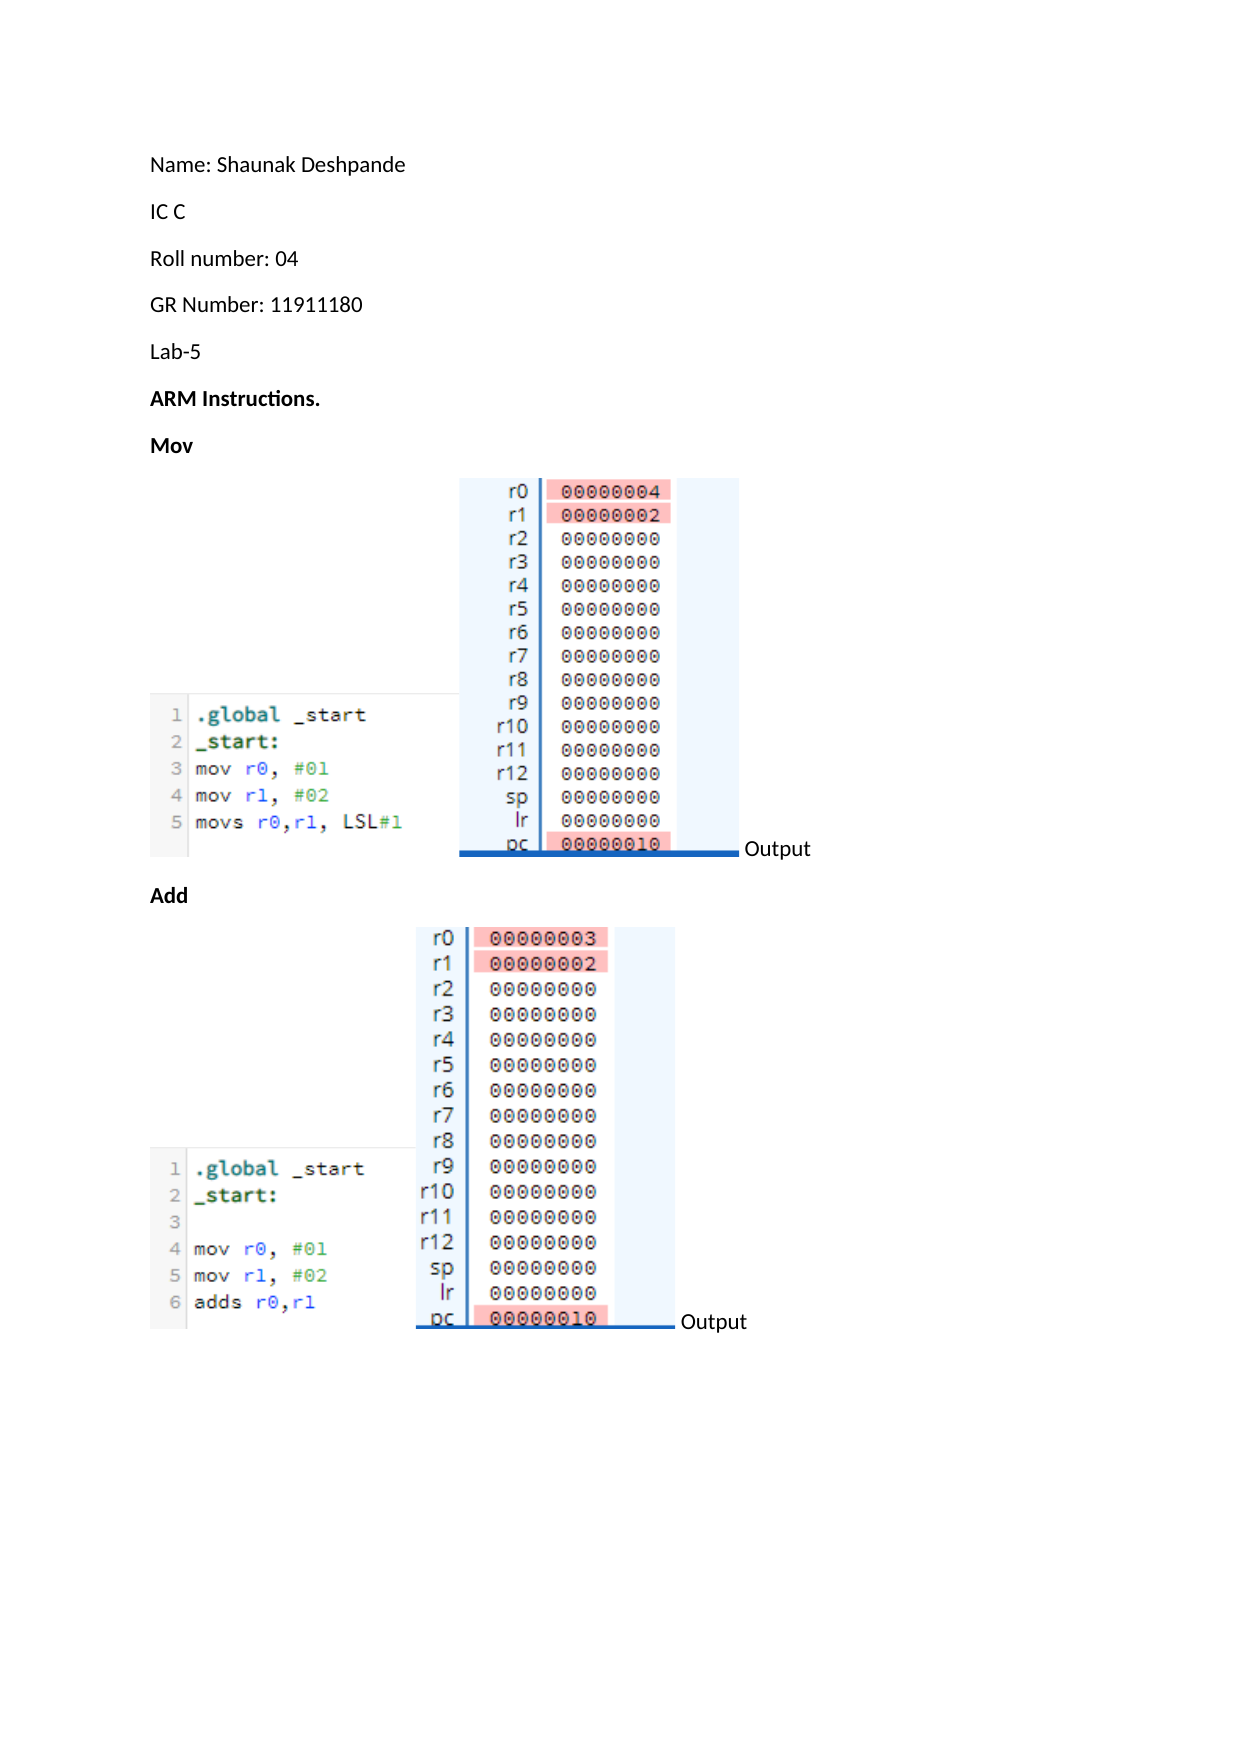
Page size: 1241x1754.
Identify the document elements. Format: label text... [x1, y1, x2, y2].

text IC C [150, 197, 1090, 225]
text Name: Shaunak Deshpande [150, 150, 1090, 178]
picture [150, 478, 740, 857]
text Add [150, 881, 1090, 909]
text ARM Instructions. [150, 384, 1090, 412]
picture [150, 927, 676, 1329]
text Mov [150, 431, 1090, 459]
text GR Number: 11911180 [150, 291, 1090, 319]
text Lab-5 [150, 337, 1090, 366]
text Roll number: 04 [150, 244, 1090, 272]
